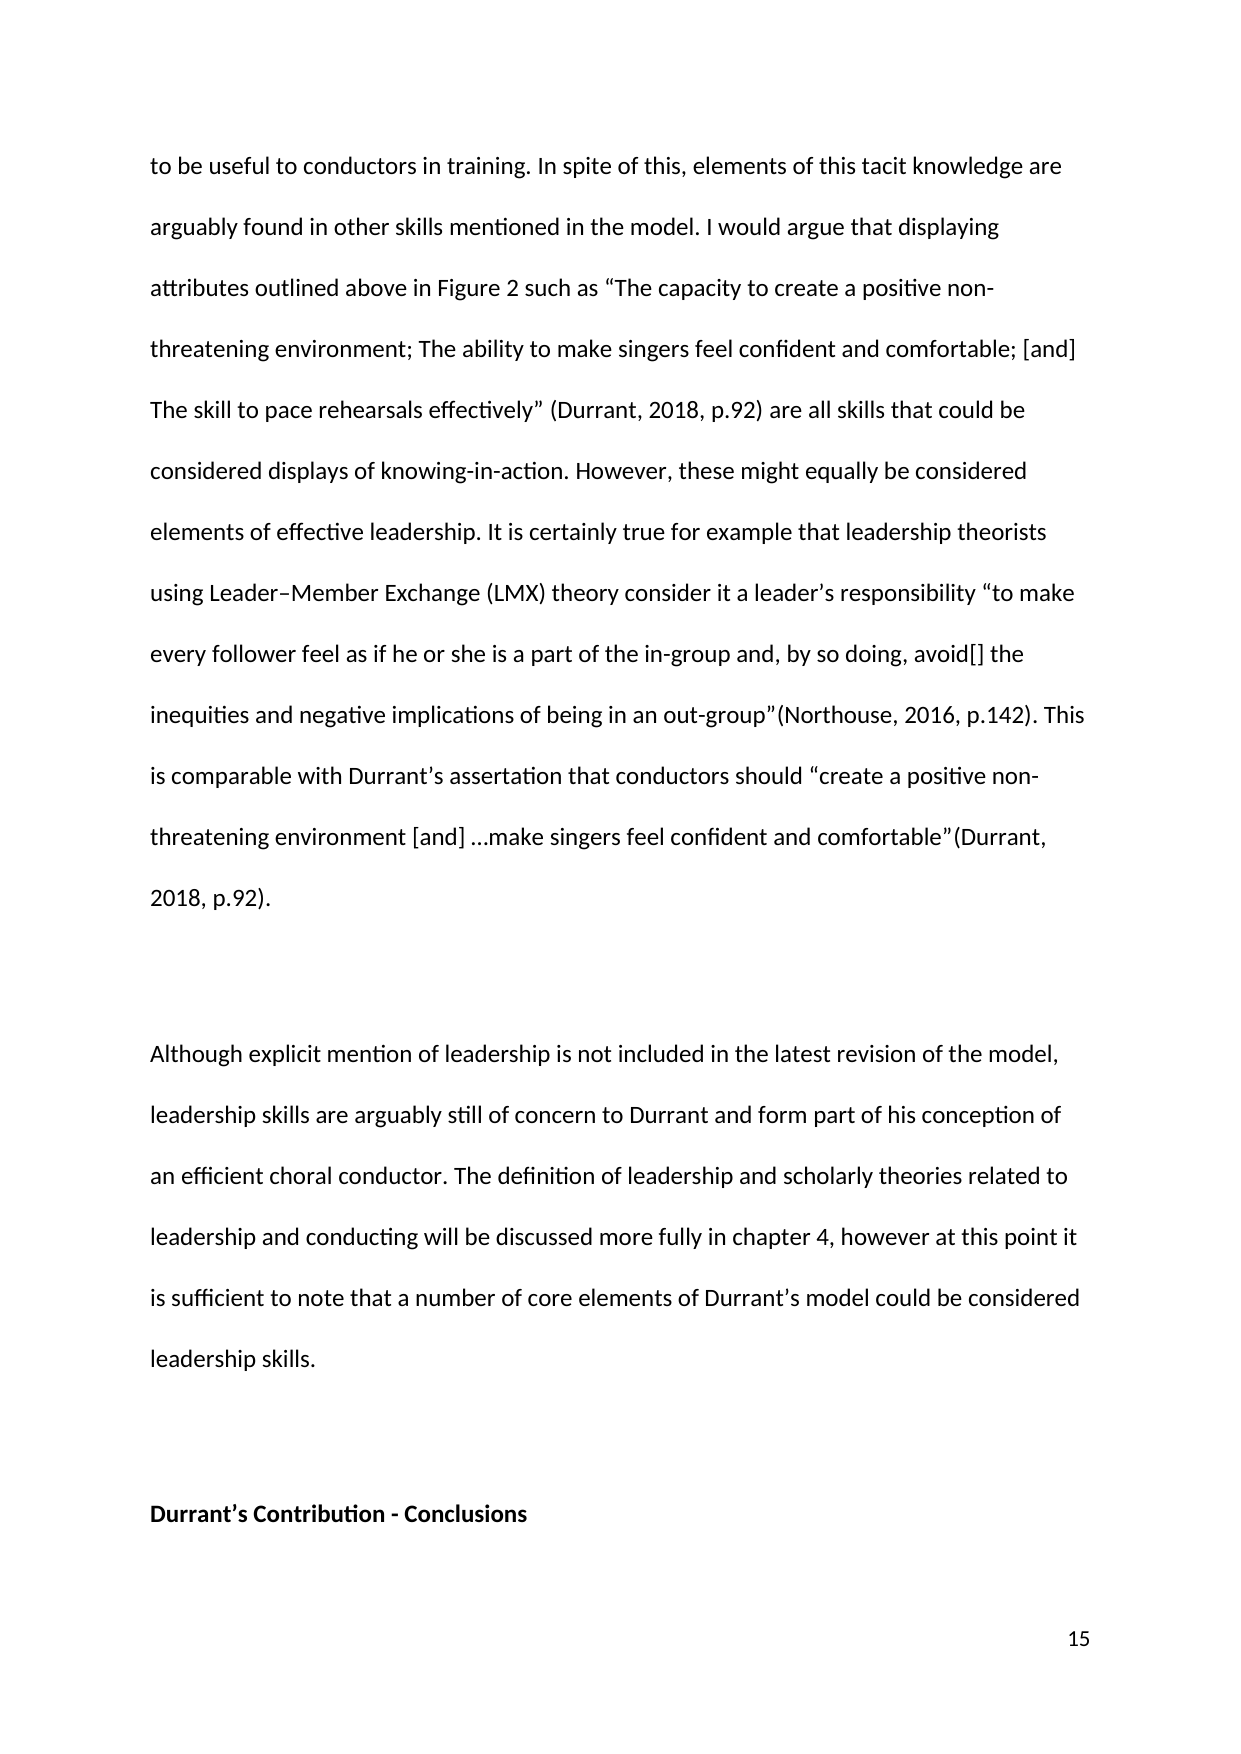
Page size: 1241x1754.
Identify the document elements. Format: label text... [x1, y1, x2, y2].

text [150, 150, 1090, 913]
text Although explicit mention of leadership is not included in the latest revision of the model, leadership skills are arguably still of concern to Durrant and form part of his conception of an efficient choral conductor. The definition of leadership and scholarly theories related to leadership and conducting will be discussed more fully in chapter 4, however at this point it is sufficient to note that a number of core elements of Durrant’s model could be considered leadership skills. [150, 1038, 1090, 1374]
text Durrant’s Contribution - Conclusions [150, 1498, 1090, 1529]
